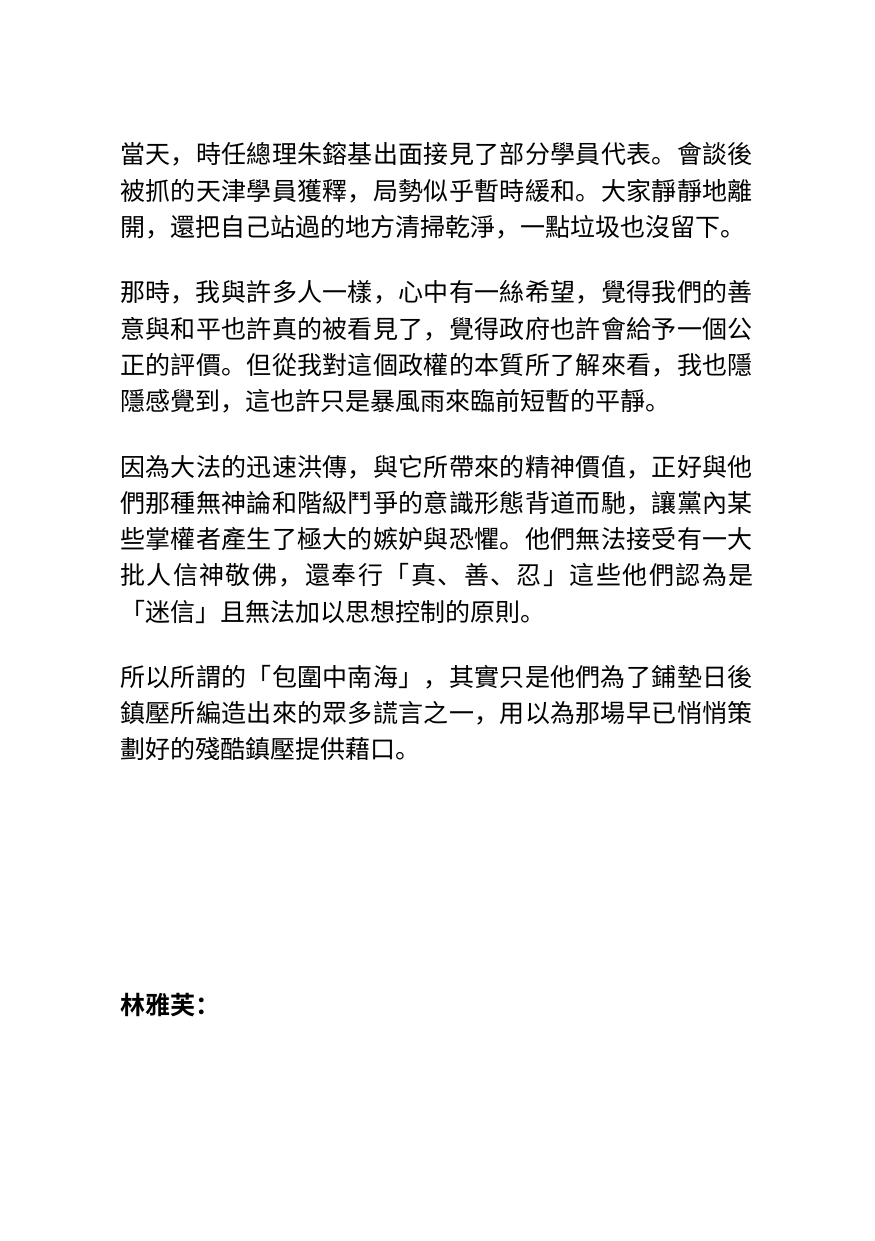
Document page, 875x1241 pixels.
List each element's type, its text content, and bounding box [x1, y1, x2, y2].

text 林雅芙： [120, 985, 754, 1021]
text 所以所謂的「包圍中南海」，其實只是他們為了鋪墊日後鎮壓所編造出來的眾多謊言之一，用以為那場早已悄悄策劃好的殘酷鎮壓提供藉口。 [120, 657, 754, 766]
text 因為大法的迅速洪傳，與它所帶來的精神價值，正好與他們那種無神論和階級鬥爭的意識形態背道而馳，讓黨內某些掌權者產生了極大的嫉妒與恐懼。他們無法接受有一大批人信神敬佛，還奉行「真、善、忍」這些他們認為是「迷信」且無法加以思想控制的原則。 [120, 447, 754, 628]
text 當天，時任總理朱鎔基出面接見了部分學員代表。會談後，被抓的天津學員獲釋，局勢似乎暫時緩和。大家靜靜地離開，還把自己站過的地方清掃乾淨，一點垃圾也沒留下。 [120, 135, 754, 244]
text 那時，我與許多人一樣，心中有一絲希望，覺得我們的善意與和平也許真的被看見了，覺得政府也許會給予一個公正的評價。但從我對這個政權的本質所了解來看，我也隱隱感覺到，這也許只是暴風雨來臨前短暫的平靜。 [120, 273, 754, 418]
